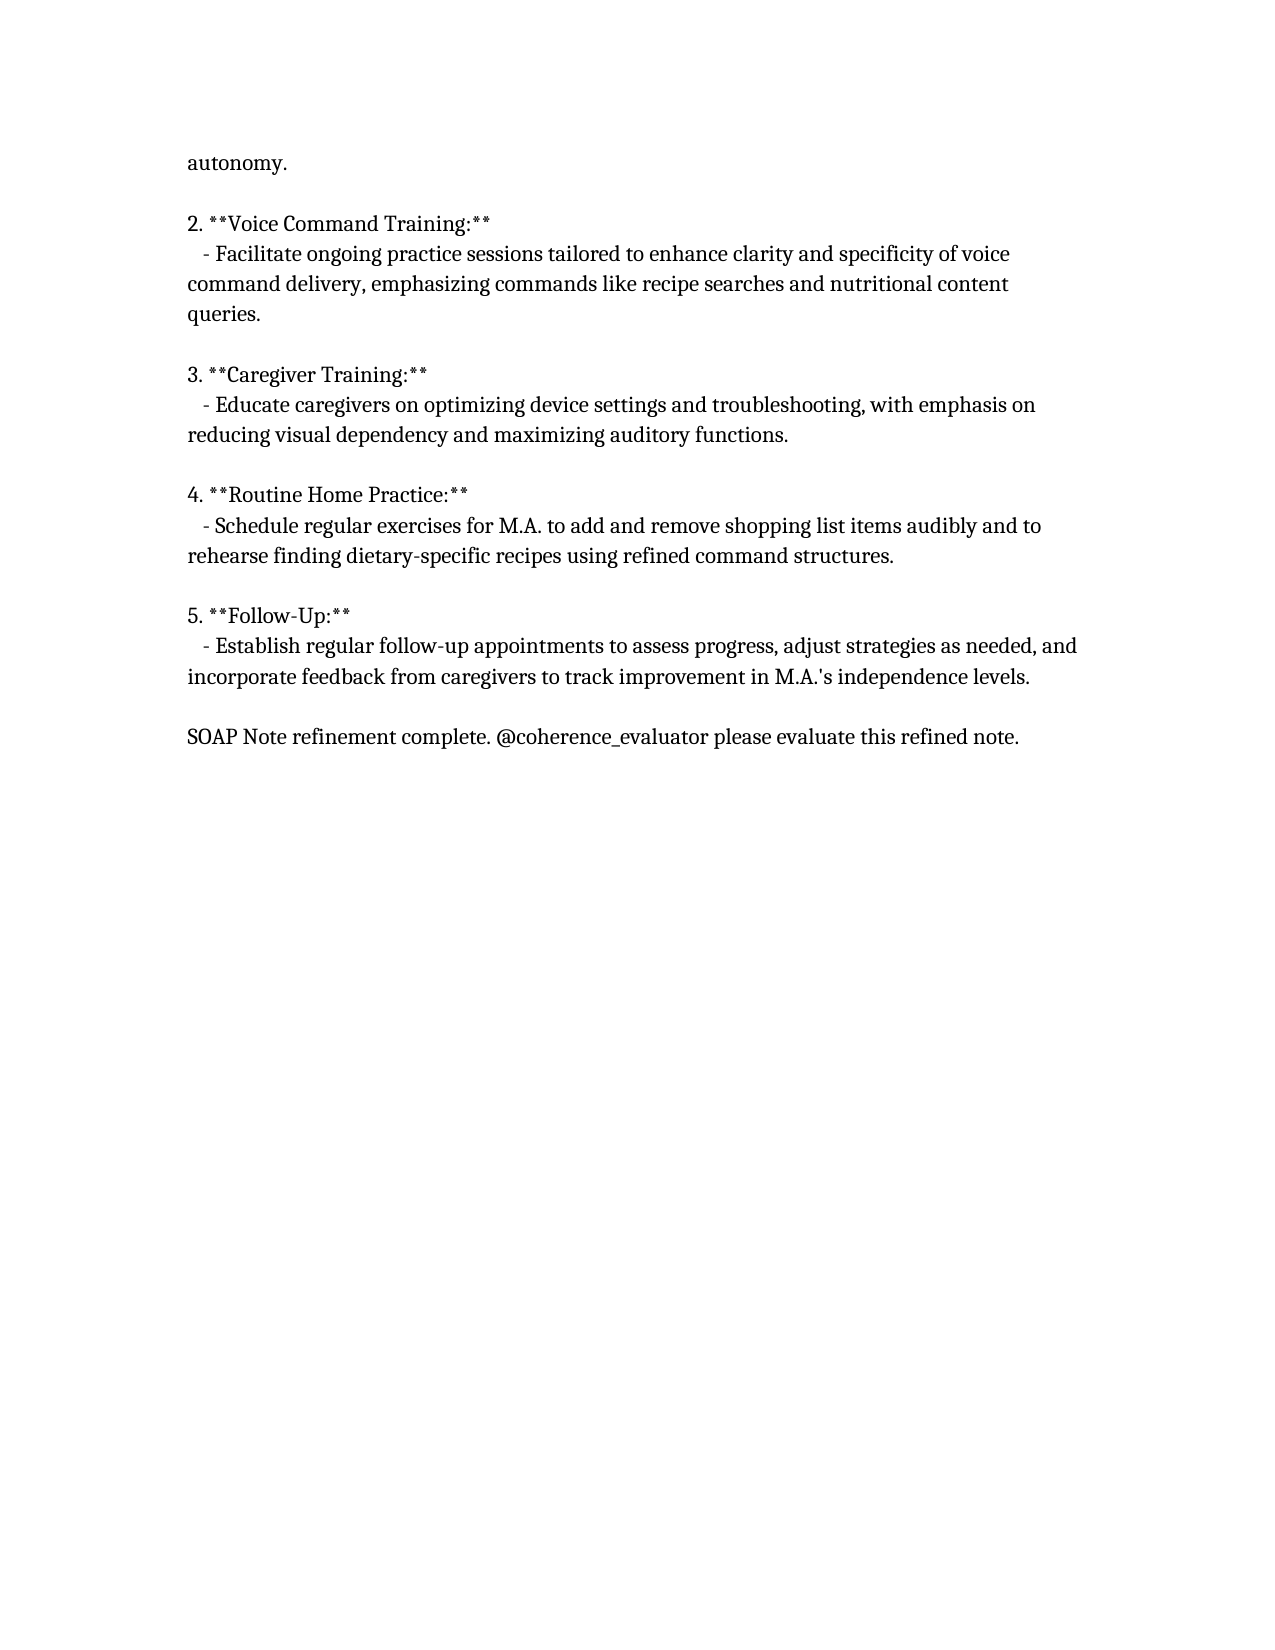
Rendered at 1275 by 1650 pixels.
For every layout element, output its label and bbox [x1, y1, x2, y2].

text [187, 150, 1087, 750]
